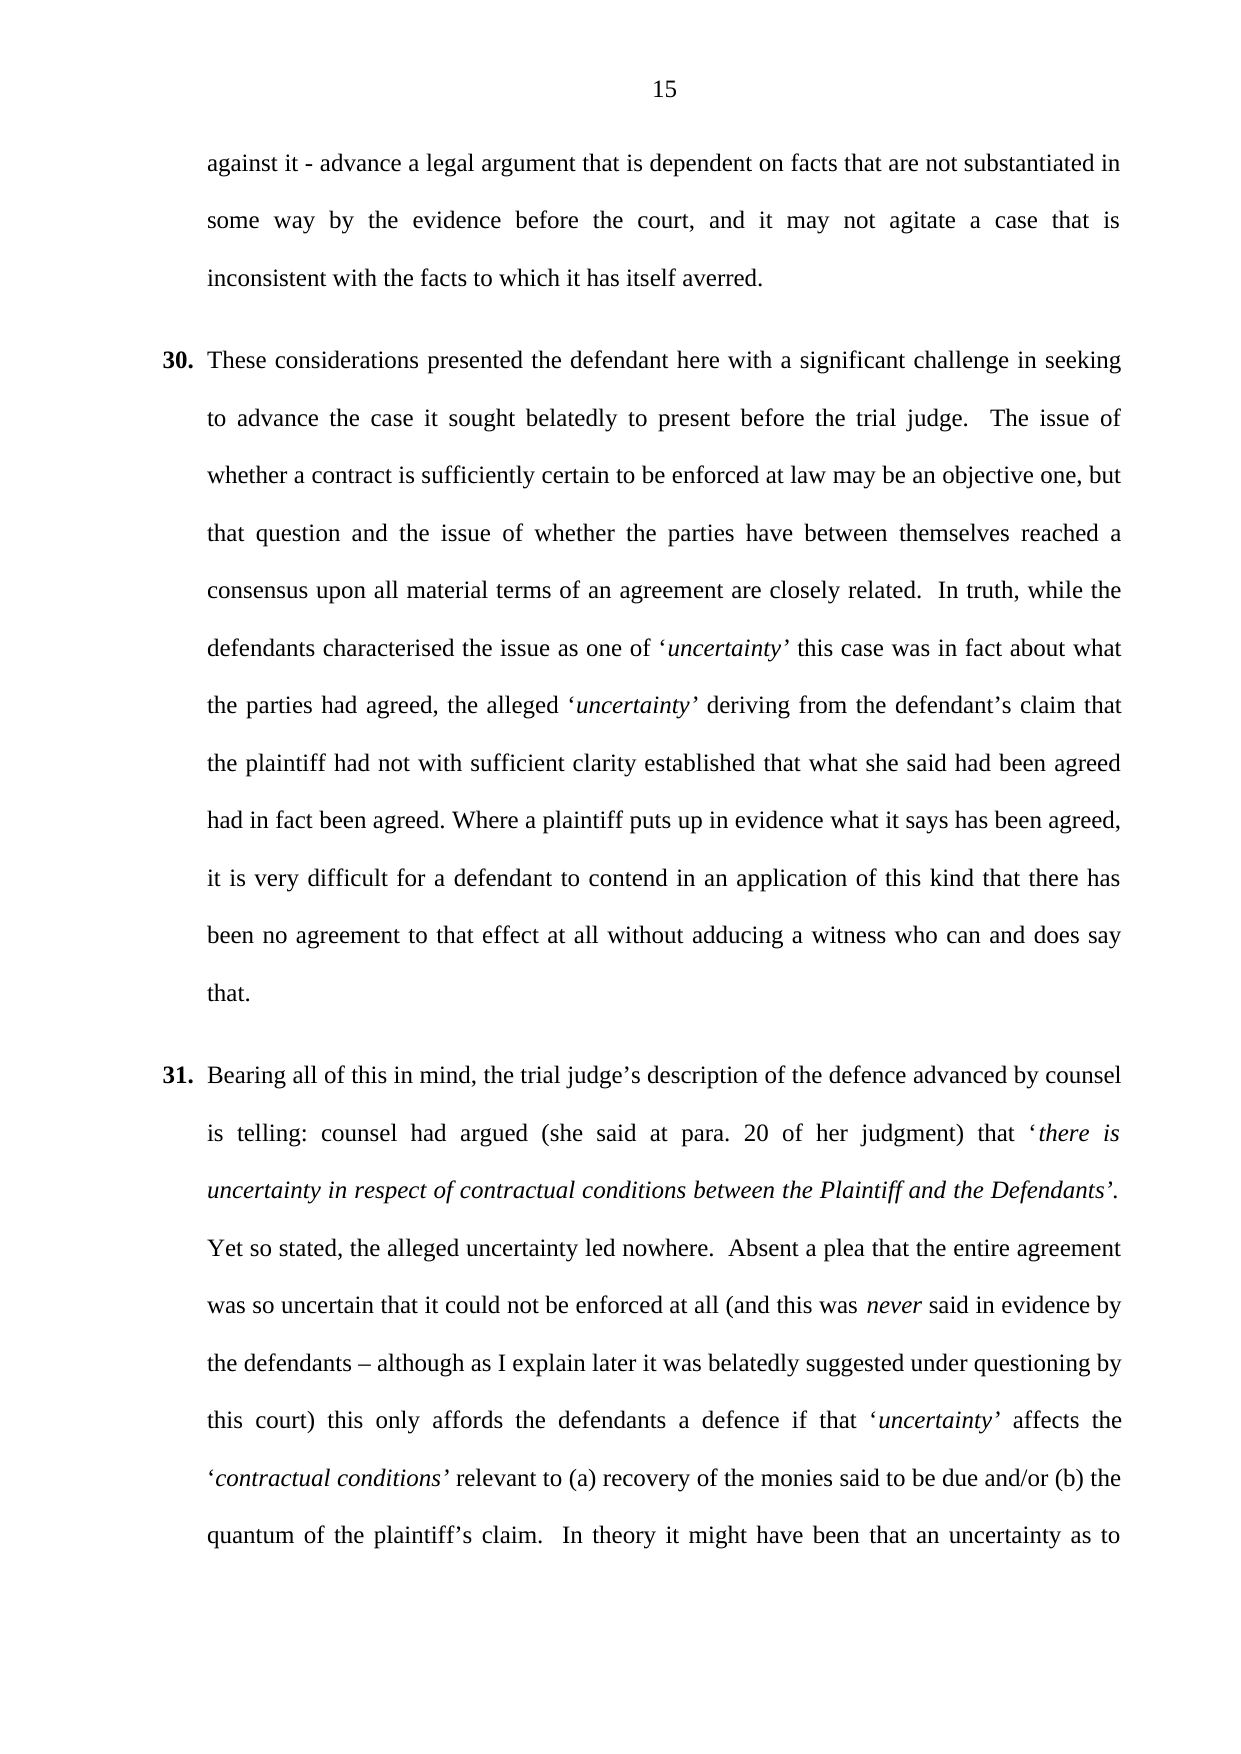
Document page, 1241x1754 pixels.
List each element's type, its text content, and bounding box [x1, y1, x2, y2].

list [162, 148, 1122, 291]
list These considerations presented the defendant here with a significant challenge in seeking to advance the case it sought belatedly to present before the trial judge. The issue of whether a contract is sufficiently certain to be enforced at law may be an objective one, but that question and the issue of whether the parties have between themselves reached a consensus upon all material terms of an agreement are closely related. In truth, while the defendants characterised the issue as one of ‘uncertainty’ this case was in fact about what the parties had agreed, the alleged ‘uncertainty’ deriving from the defendant’s claim that the plaintiff had not with sufficient clarity established that what she said had been agreed had in fact been agreed. Where a plaintiff puts up in evidence what it says has been agreed, it is very difficult for a defendant to contend in an application of this kind that there has been no agreement to that effect at all without adducing a witness who can and does say that. [162, 345, 1122, 1006]
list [162, 1060, 1122, 1549]
